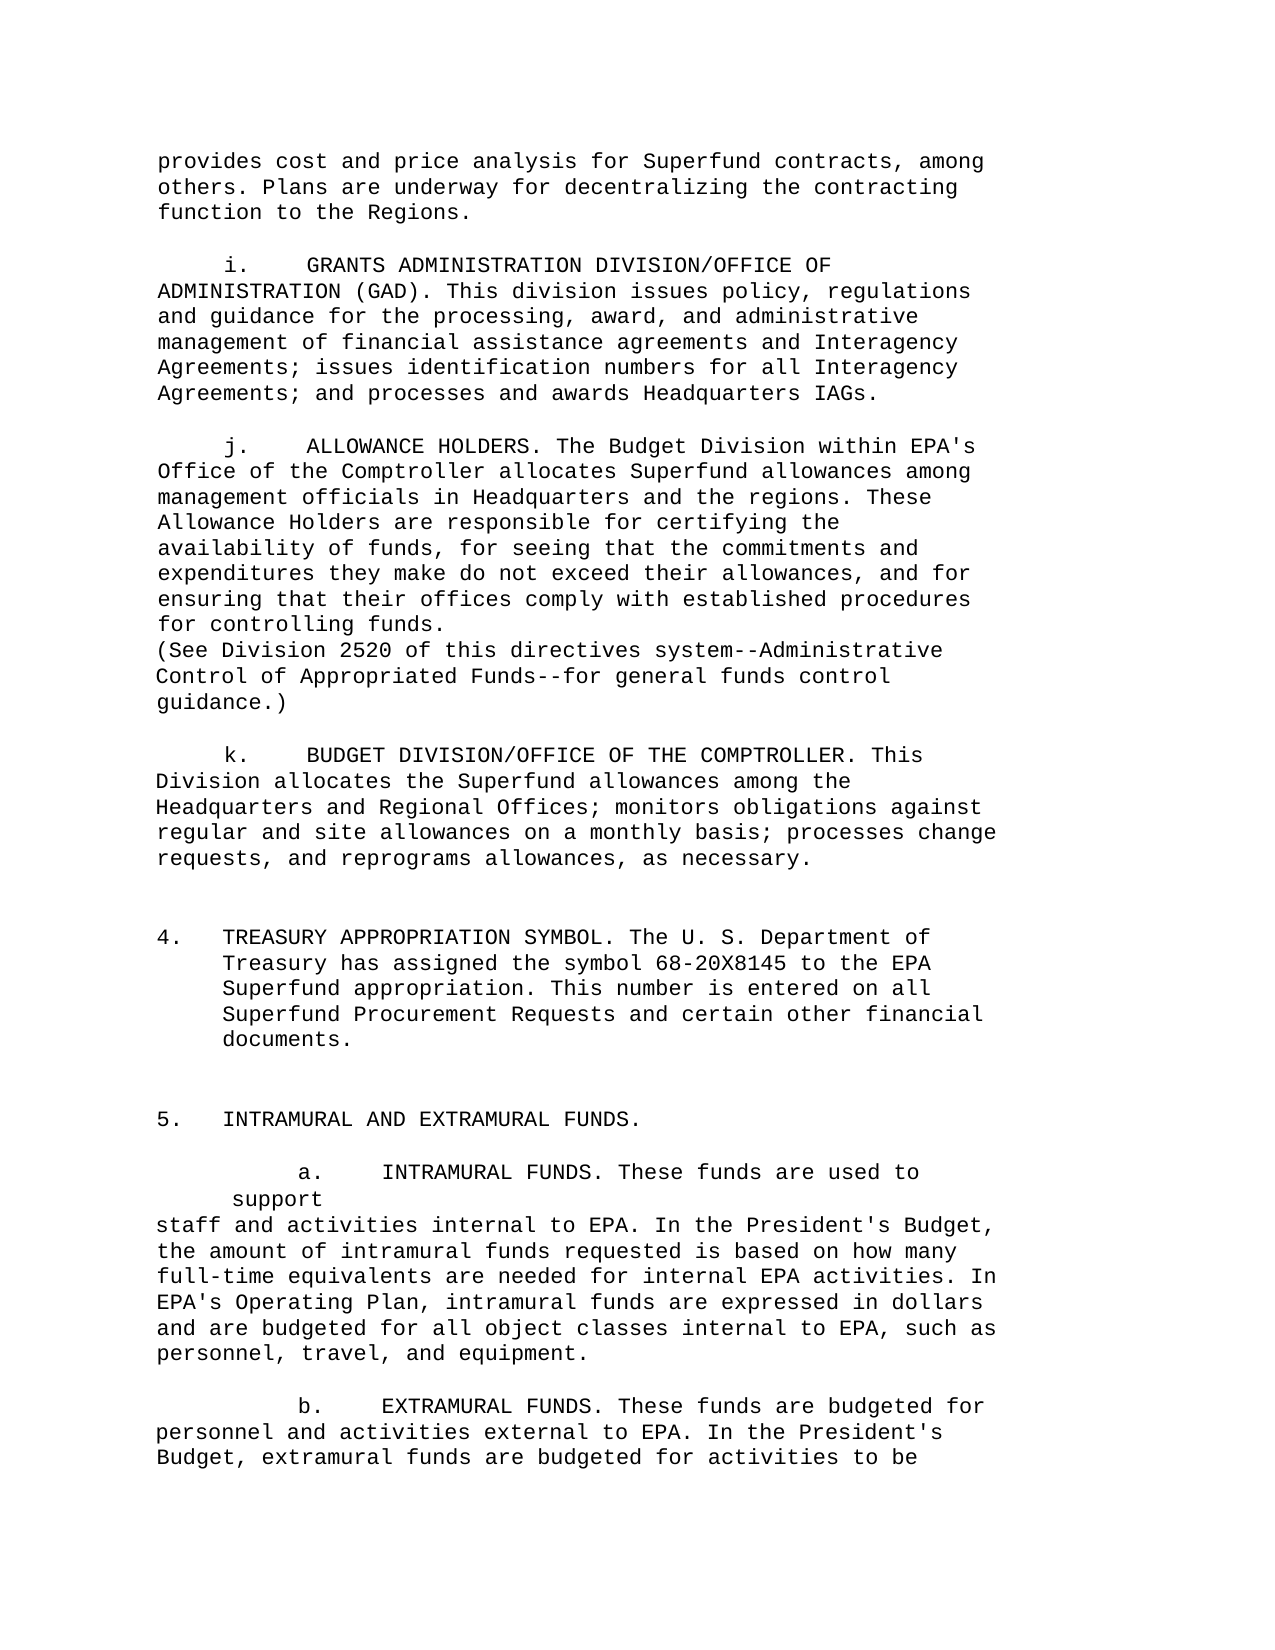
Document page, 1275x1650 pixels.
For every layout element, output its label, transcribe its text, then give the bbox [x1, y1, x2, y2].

text staff and activities internal to EPA. In the President's Budget, the amount of intramural funds requested is based on how many full-time equivalents are needed for internal EPA activities. In EPA's Operating Plan, intramural funds are expressed in dollars and are budgeted for all object classes internal to EPA, such as personnel, travel, and equipment. [155, 1214, 1009, 1367]
text Control of Appropriated Funds--for general funds control guidance.) [155, 666, 1009, 716]
list BUDGET DIVISION/OFFICE OF THE COMPTROLLER. This [157, 744, 1009, 769]
text Division allocates the Superfund allowances among the [155, 770, 1009, 795]
list EXTRAMURAL FUNDS. These funds are budgeted for [231, 1395, 1009, 1420]
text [155, 1421, 1009, 1471]
list ALLOWANCE HOLDERS. The Budget Division within EPA's Office of the Comptroller allocates Superfund allowances among management officials in Headquarters and the regions. These Allowance Holders are responsible for certifying the availability of funds, for seeing that the commitments and expenditures they make do not exceed their allowances, and for ensuring that their offices comply with established procedures for controlling funds. [157, 435, 1009, 638]
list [157, 151, 1009, 226]
text Headquarters and Regional Offices; monitors obligations against regular and site allowances on a monthly basis; processes change requests, and reprograms allowances, as necessary. [155, 796, 1009, 872]
list GRANTS ADMINISTRATION DIVISION/OFFICE OF ADMINISTRATION (GAD). This division issues policy, regulations and guidance for the processing, award, and administrative management of financial assistance agreements and Interagency Agreements; issues identification numbers for all Interagency Agreements; and processes and awards Headquarters IAGs. [157, 254, 1009, 407]
list INTRAMURAL AND EXTRAMURAL FUNDS. [156, 1108, 1009, 1133]
list INTRAMURAL FUNDS. These funds are used to support [231, 1161, 1009, 1213]
text (See Division 2520 of this directives system--Administrative [155, 639, 1009, 664]
list TREASURY APPROPRIATION SYMBOL. The U. S. Department of Treasury has assigned the symbol 68-20X8145 to the EPA Superfund appropriation. This number is entered on all Superfund Procurement Requests and certain other financial documents. [156, 927, 1009, 1053]
